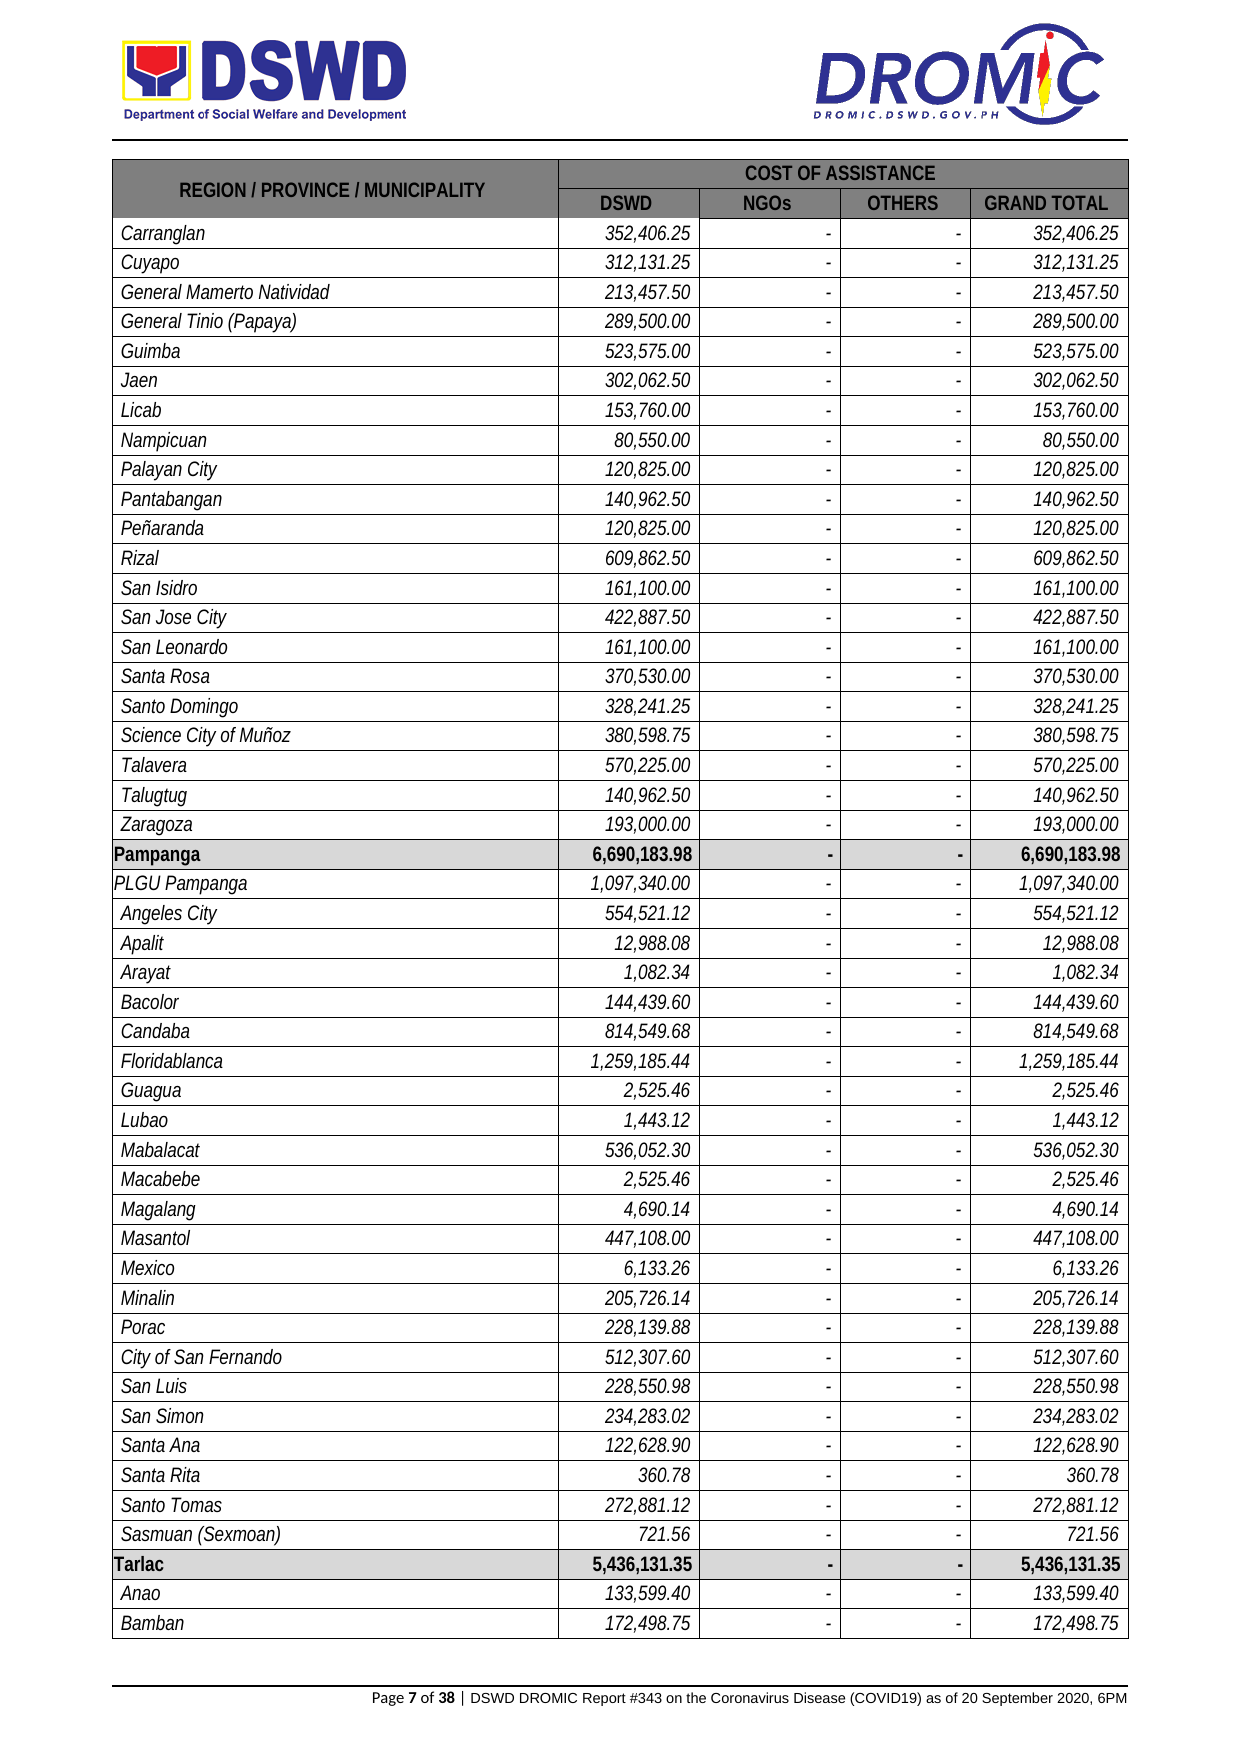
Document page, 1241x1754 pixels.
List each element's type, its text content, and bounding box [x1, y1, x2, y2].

table_cell - [700, 1254, 840, 1283]
table_cell Guagua [119, 1077, 558, 1105]
table_cell 5,436,131.35 [971, 1550, 1128, 1579]
table_cell - [841, 1373, 970, 1401]
table_cell 80,550.00 [971, 426, 1128, 454]
table_cell - [841, 692, 970, 721]
table_cell - [841, 249, 970, 277]
table_cell - [841, 929, 970, 957]
table_cell 12,988.08 [559, 929, 699, 957]
table_cell - [841, 722, 970, 750]
table_cell [113, 1609, 119, 1638]
table_cell San Jose City [119, 604, 558, 632]
table_cell Cuyapo [119, 249, 558, 277]
table_cell 140,962.50 [559, 781, 699, 809]
table_cell 140,962.50 [971, 485, 1128, 514]
table_cell [113, 1195, 119, 1224]
table_cell 120,825.00 [559, 456, 699, 484]
table_cell 352,406.25 [559, 218, 699, 247]
table_cell 205,726.14 [971, 1284, 1128, 1312]
table_cell [113, 1432, 119, 1460]
table_cell 213,457.50 [971, 278, 1128, 307]
table_cell 161,100.00 [559, 633, 699, 662]
table_cell 120,825.00 [559, 515, 699, 543]
table_cell PLGU Pampanga [113, 870, 558, 898]
table_cell 120,825.00 [971, 515, 1128, 543]
table_cell - [700, 722, 840, 750]
table_cell 422,887.50 [559, 604, 699, 632]
table_cell Nampicuan [119, 426, 558, 454]
table_cell 370,530.00 [971, 663, 1128, 691]
table_cell - [841, 1195, 970, 1224]
table_cell - [700, 426, 840, 454]
table_cell 122,628.90 [559, 1432, 699, 1460]
table_cell - [841, 1225, 970, 1253]
table_cell 536,052.30 [971, 1136, 1128, 1164]
table_cell - [700, 1491, 840, 1519]
table_cell - [841, 781, 970, 809]
table_cell - [841, 633, 970, 662]
table_cell [113, 1491, 119, 1519]
table_cell [113, 278, 119, 307]
table_cell Angeles City [119, 899, 558, 928]
table_cell Science City of Muñoz [119, 722, 558, 750]
table_cell Tarlac [113, 1550, 558, 1579]
table_cell 523,575.00 [559, 337, 699, 366]
table_cell - [700, 1609, 840, 1638]
table_cell 153,760.00 [971, 396, 1128, 425]
table_cell Pantabangan [119, 485, 558, 514]
table_cell Jaen [119, 367, 558, 395]
table_cell Masantol [119, 1225, 558, 1253]
table_cell 1,259,185.44 [971, 1047, 1128, 1076]
table_cell - [700, 249, 840, 277]
table_cell - [700, 544, 840, 573]
table_cell - [700, 870, 840, 898]
table_cell [113, 1018, 119, 1046]
table_cell [113, 396, 119, 425]
table_header COST OF ASSISTANCE [559, 160, 1128, 188]
table_cell Guimba [119, 337, 558, 366]
table_cell [113, 811, 119, 839]
table_cell 512,307.60 [971, 1343, 1128, 1372]
table_cell [113, 1373, 119, 1401]
table_cell - [841, 367, 970, 395]
table_cell 144,439.60 [971, 988, 1128, 1017]
table_cell [113, 633, 119, 662]
table_cell Santo Tomas [119, 1491, 558, 1519]
table_cell Mabalacat [119, 1136, 558, 1164]
table_cell 133,599.40 [559, 1580, 699, 1608]
table_cell 302,062.50 [559, 367, 699, 395]
table_cell 4,690.14 [971, 1195, 1128, 1224]
table_cell 140,962.50 [559, 485, 699, 514]
table_cell - [841, 278, 970, 307]
table_cell 172,498.75 [559, 1609, 699, 1638]
table_cell General Mamerto Natividad [119, 278, 558, 307]
table_cell 272,881.12 [559, 1491, 699, 1519]
table_cell - [700, 396, 840, 425]
table_cell - [700, 604, 840, 632]
table_cell 6,690,183.98 [971, 840, 1128, 869]
table_cell - [841, 1314, 970, 1342]
table_cell - [841, 1491, 970, 1519]
table_cell Bacolor [119, 988, 558, 1017]
table_cell - [841, 1461, 970, 1490]
table_cell 380,598.75 [559, 722, 699, 750]
table_cell - [841, 1550, 970, 1579]
table_cell 213,457.50 [559, 278, 699, 307]
table_cell 6,133.26 [971, 1254, 1128, 1283]
table_cell General Tinio (Papaya) [119, 308, 558, 336]
table_cell Arayat [119, 959, 558, 987]
table_cell - [700, 840, 840, 869]
table_cell [113, 1225, 119, 1253]
table_cell 536,052.30 [559, 1136, 699, 1164]
table_cell [113, 1580, 119, 1608]
table_cell Sasmuan (Sexmoan) [119, 1521, 558, 1549]
table_cell 1,082.34 [559, 959, 699, 987]
table_cell 554,521.12 [559, 899, 699, 928]
table_cell - [841, 544, 970, 573]
table_cell - [700, 337, 840, 366]
table_cell Minalin [119, 1284, 558, 1312]
table_cell [113, 1077, 119, 1105]
table_cell [113, 367, 119, 395]
table_cell DSWD [559, 189, 699, 218]
table_cell - [700, 574, 840, 602]
table_cell - [700, 988, 840, 1017]
table_cell Apalit [119, 929, 558, 957]
table_cell - [841, 811, 970, 839]
table_cell - [841, 988, 970, 1017]
table_cell - [700, 1284, 840, 1312]
table_cell 1,097,340.00 [559, 870, 699, 898]
table_cell - [841, 485, 970, 514]
table_cell [113, 1047, 119, 1076]
table_cell - [700, 899, 840, 928]
table_header REGION / PROVINCE / MUNICIPALITY [113, 160, 558, 218]
table_cell 4,690.14 [559, 1195, 699, 1224]
table_cell 2,525.46 [559, 1077, 699, 1105]
table_cell - [841, 219, 970, 247]
table_cell - [700, 219, 840, 247]
table_cell 721.56 [971, 1521, 1128, 1549]
table_cell Zaragoza [119, 811, 558, 839]
table_cell 144,439.60 [559, 988, 699, 1017]
table_cell - [841, 1580, 970, 1608]
table_cell [113, 1166, 119, 1194]
table_cell 228,550.98 [971, 1373, 1128, 1401]
table_cell - [700, 1402, 840, 1431]
table_cell 193,000.00 [971, 811, 1128, 839]
table_cell - [841, 1047, 970, 1076]
table_cell 193,000.00 [559, 811, 699, 839]
table_cell [113, 515, 119, 543]
table_cell - [841, 1343, 970, 1372]
table_cell 523,575.00 [971, 337, 1128, 366]
table_cell - [841, 456, 970, 484]
table_cell 352,406.25 [971, 219, 1128, 247]
table_cell - [841, 1077, 970, 1105]
table_cell 302,062.50 [971, 367, 1128, 395]
table_cell 554,521.12 [971, 899, 1128, 928]
table_cell - [700, 515, 840, 543]
table_cell [113, 337, 119, 366]
table_cell - [841, 1432, 970, 1460]
table_cell Candaba [119, 1018, 558, 1046]
table_cell Santo Domingo [119, 692, 558, 721]
table_cell - [841, 308, 970, 336]
table_cell 228,550.98 [559, 1373, 699, 1401]
table_cell - [841, 1106, 970, 1135]
table_cell 312,131.25 [559, 249, 699, 277]
picture [781, 23, 1133, 125]
table_cell - [700, 1521, 840, 1549]
table_cell Peñaranda [119, 515, 558, 543]
table_cell - [841, 1018, 970, 1046]
table_cell [113, 1314, 119, 1342]
table_cell - [841, 1166, 970, 1194]
table_cell 328,241.25 [971, 692, 1128, 721]
table_cell [113, 544, 119, 573]
table_cell [113, 1461, 119, 1490]
table_cell 122,628.90 [971, 1432, 1128, 1460]
table_cell 814,549.68 [559, 1018, 699, 1046]
table_cell 1,097,340.00 [971, 870, 1128, 898]
table_cell [113, 722, 119, 750]
table_cell - [700, 1225, 840, 1253]
table_cell - [841, 396, 970, 425]
table_cell Santa Ana [119, 1432, 558, 1460]
table_cell 1,443.12 [559, 1106, 699, 1135]
table_cell - [841, 1254, 970, 1283]
table_cell 609,862.50 [971, 544, 1128, 573]
table_cell 1,082.34 [971, 959, 1128, 987]
table_cell [113, 308, 119, 336]
table_cell - [700, 751, 840, 780]
table_cell [113, 604, 119, 632]
table_cell 12,988.08 [971, 929, 1128, 957]
table_cell 5,436,131.35 [559, 1550, 699, 1579]
table_cell - [841, 337, 970, 366]
table_cell 172,498.75 [971, 1609, 1128, 1638]
table_cell [113, 751, 119, 780]
table_cell [113, 485, 119, 514]
table_cell [113, 929, 119, 957]
table_cell Santa Rita [119, 1461, 558, 1490]
table_cell - [700, 633, 840, 662]
table_cell 570,225.00 [559, 751, 699, 780]
table_cell 312,131.25 [971, 249, 1128, 277]
table_cell [113, 218, 119, 247]
table_cell - [700, 811, 840, 839]
table_cell San Leonardo [119, 633, 558, 662]
table_cell Porac [119, 1314, 558, 1342]
table_cell 512,307.60 [559, 1343, 699, 1372]
table_cell - [841, 574, 970, 602]
table_cell 272,881.12 [971, 1491, 1128, 1519]
table_cell 721.56 [559, 1521, 699, 1549]
table_cell - [841, 899, 970, 928]
table_cell - [700, 1432, 840, 1460]
table_cell - [700, 308, 840, 336]
table_cell Floridablanca [119, 1047, 558, 1076]
table_cell [113, 1106, 119, 1135]
table_cell - [841, 426, 970, 454]
table_cell - [700, 1166, 840, 1194]
table_cell 205,726.14 [559, 1284, 699, 1312]
table_cell 328,241.25 [559, 692, 699, 721]
table_cell [113, 574, 119, 602]
table_cell - [841, 515, 970, 543]
table_cell Licab [119, 396, 558, 425]
table_cell [113, 988, 119, 1017]
table_cell 380,598.75 [971, 722, 1128, 750]
table_cell 289,500.00 [559, 308, 699, 336]
table_cell - [700, 1550, 840, 1579]
table_cell - [841, 663, 970, 691]
table_cell - [700, 663, 840, 691]
table_cell [113, 663, 119, 691]
table_cell 6,133.26 [559, 1254, 699, 1283]
table_cell - [841, 1609, 970, 1638]
table_cell 814,549.68 [971, 1018, 1128, 1046]
table_cell - [700, 1580, 840, 1608]
table_cell - [841, 1136, 970, 1164]
table_cell [113, 1521, 119, 1549]
table_cell [113, 899, 119, 928]
table_cell 360.78 [559, 1461, 699, 1490]
table_cell - [841, 870, 970, 898]
table_cell - [700, 367, 840, 395]
table_cell 228,139.88 [971, 1314, 1128, 1342]
table_cell Magalang [119, 1195, 558, 1224]
table_cell [113, 1343, 119, 1372]
table_cell 1,259,185.44 [559, 1047, 699, 1076]
table_cell 609,862.50 [559, 544, 699, 573]
table_cell - [700, 1106, 840, 1135]
table_cell - [700, 929, 840, 957]
table_cell - [841, 1284, 970, 1312]
table_cell 161,100.00 [971, 574, 1128, 602]
table_cell [113, 1284, 119, 1312]
table_cell - [841, 604, 970, 632]
table_cell City of San Fernando [119, 1343, 558, 1372]
table_cell [113, 781, 119, 809]
table_cell - [841, 959, 970, 987]
table_cell - [700, 1047, 840, 1076]
table_cell - [841, 840, 970, 869]
table_cell 161,100.00 [559, 574, 699, 602]
table_cell - [841, 1402, 970, 1431]
table_cell [113, 426, 119, 454]
table_cell OTHERS [841, 189, 970, 218]
table_cell [113, 456, 119, 484]
table_cell Pampanga [113, 840, 558, 869]
table_cell Talugtug [119, 781, 558, 809]
table_cell Santa Rosa [119, 663, 558, 691]
table_cell 80,550.00 [559, 426, 699, 454]
table_cell 161,100.00 [971, 633, 1128, 662]
table_cell - [700, 278, 840, 307]
table_cell [113, 1402, 119, 1431]
table_cell Lubao [119, 1106, 558, 1135]
table_cell 2,525.46 [971, 1077, 1128, 1105]
table_cell - [700, 781, 840, 809]
table_cell San Isidro [119, 574, 558, 602]
table_cell - [841, 751, 970, 780]
table_cell 289,500.00 [971, 308, 1128, 336]
table_cell 234,283.02 [971, 1402, 1128, 1431]
table_cell 234,283.02 [559, 1402, 699, 1431]
table_cell - [700, 456, 840, 484]
table_cell GRAND TOTAL [971, 189, 1128, 218]
table_cell - [700, 1343, 840, 1372]
table_cell 447,108.00 [559, 1225, 699, 1253]
table_cell - [700, 1314, 840, 1342]
table_cell - [700, 1018, 840, 1046]
table_cell 133,599.40 [971, 1580, 1128, 1608]
table_cell 2,525.46 [971, 1166, 1128, 1194]
table_cell 570,225.00 [971, 751, 1128, 780]
table_cell San Luis [119, 1373, 558, 1401]
table_cell 447,108.00 [971, 1225, 1128, 1253]
table_cell 228,139.88 [559, 1314, 699, 1342]
table_cell 120,825.00 [971, 456, 1128, 484]
table_cell - [700, 1195, 840, 1224]
table_cell - [700, 959, 840, 987]
table_cell 370,530.00 [559, 663, 699, 691]
table_cell Bamban [119, 1609, 558, 1638]
table_cell 422,887.50 [971, 604, 1128, 632]
table_cell [113, 1254, 119, 1283]
table_cell - [841, 1521, 970, 1549]
table_cell [113, 1136, 119, 1164]
table_cell - [700, 692, 840, 721]
table_cell Mexico [119, 1254, 558, 1283]
table_cell 1,443.12 [971, 1106, 1128, 1135]
table_cell Anao [119, 1580, 558, 1608]
table_cell Rizal [119, 544, 558, 573]
table_cell 153,760.00 [559, 396, 699, 425]
table_cell Carranglan [119, 218, 558, 247]
table_cell - [700, 1373, 840, 1401]
table_cell NGOs [700, 189, 840, 218]
table_cell - [700, 485, 840, 514]
table_cell [113, 249, 119, 277]
table_cell 360.78 [971, 1461, 1128, 1490]
table_cell San Simon [119, 1402, 558, 1431]
picture [112, 37, 416, 125]
table_cell 140,962.50 [971, 781, 1128, 809]
table_cell [113, 692, 119, 721]
table_cell 2,525.46 [559, 1166, 699, 1194]
table_cell 6,690,183.98 [559, 840, 699, 869]
table_cell - [700, 1136, 840, 1164]
table_cell [113, 959, 119, 987]
table_cell Macabebe [119, 1166, 558, 1194]
table_cell - [700, 1077, 840, 1105]
table_cell Talavera [119, 751, 558, 780]
table_cell - [700, 1461, 840, 1490]
table_cell Palayan City [119, 456, 558, 484]
